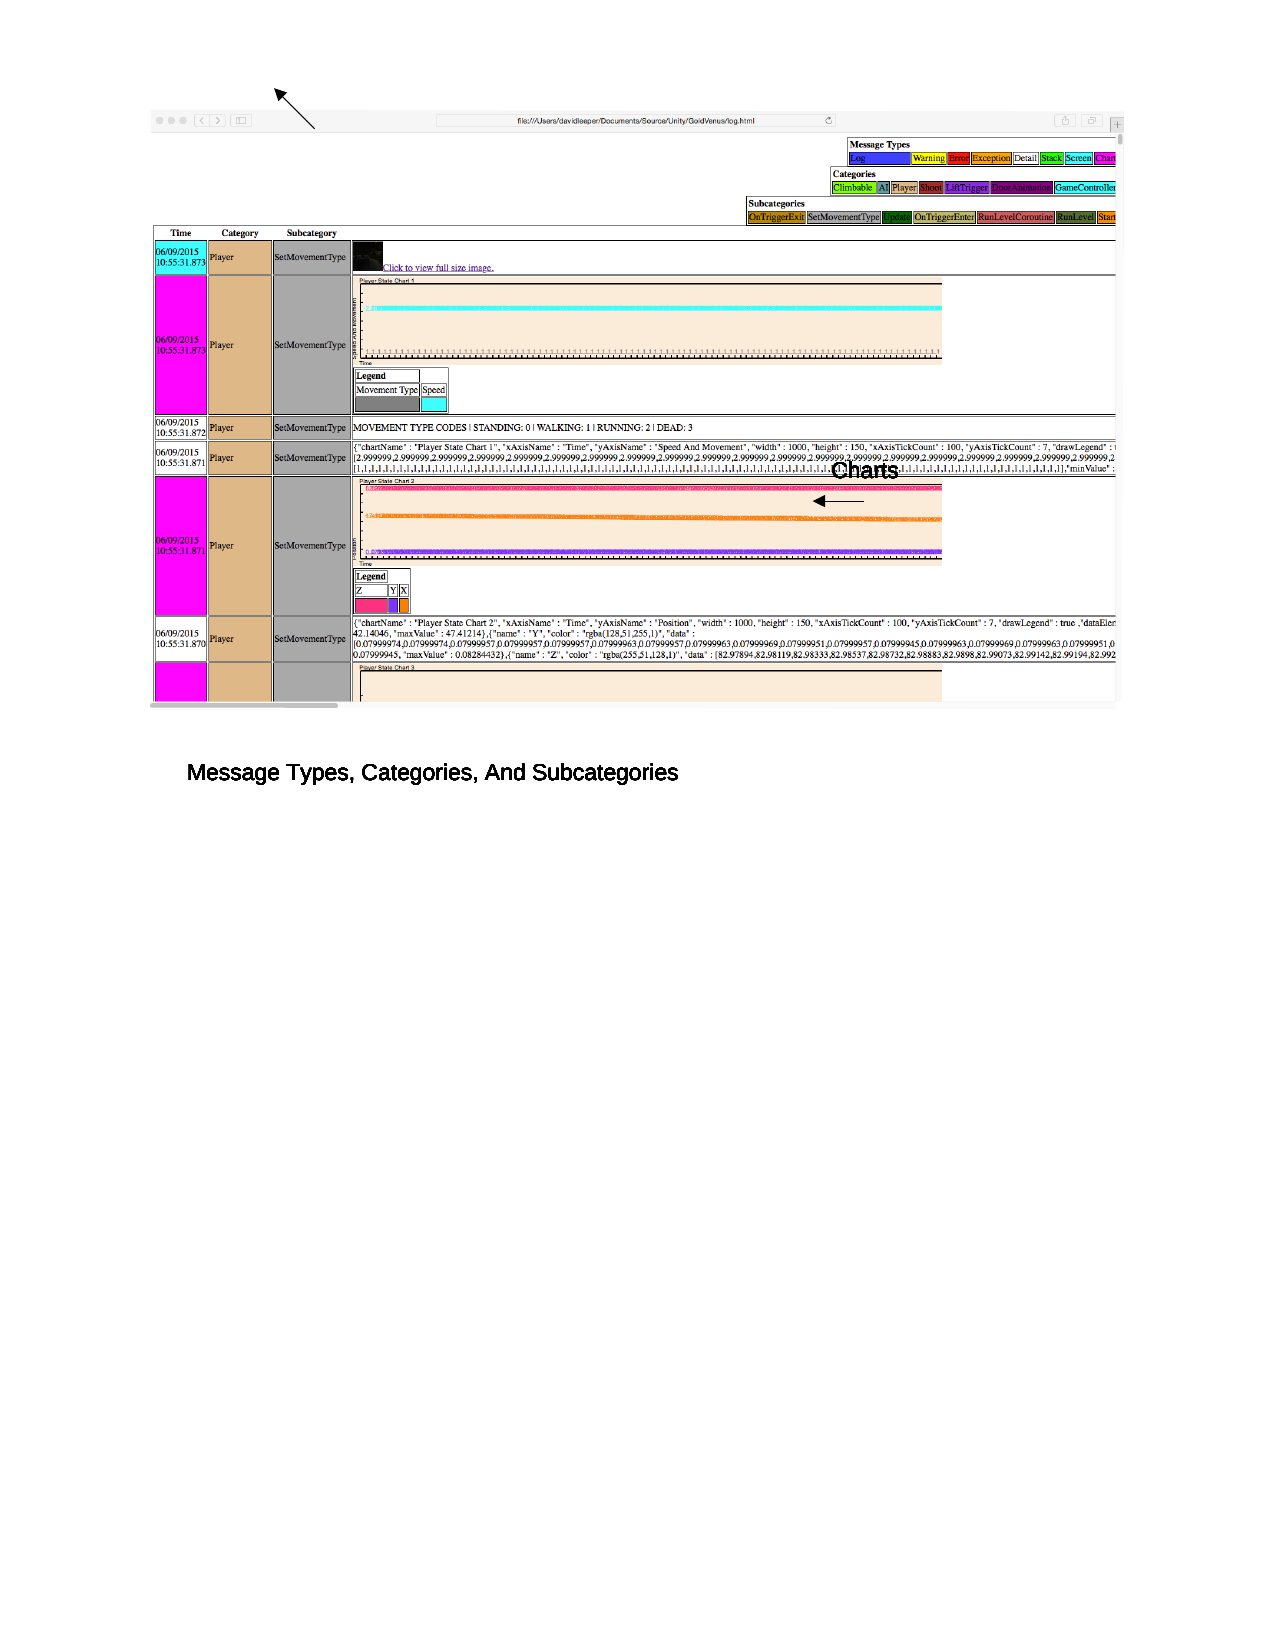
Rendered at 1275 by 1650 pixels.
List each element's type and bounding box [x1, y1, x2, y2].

picture [148, 109, 1124, 710]
